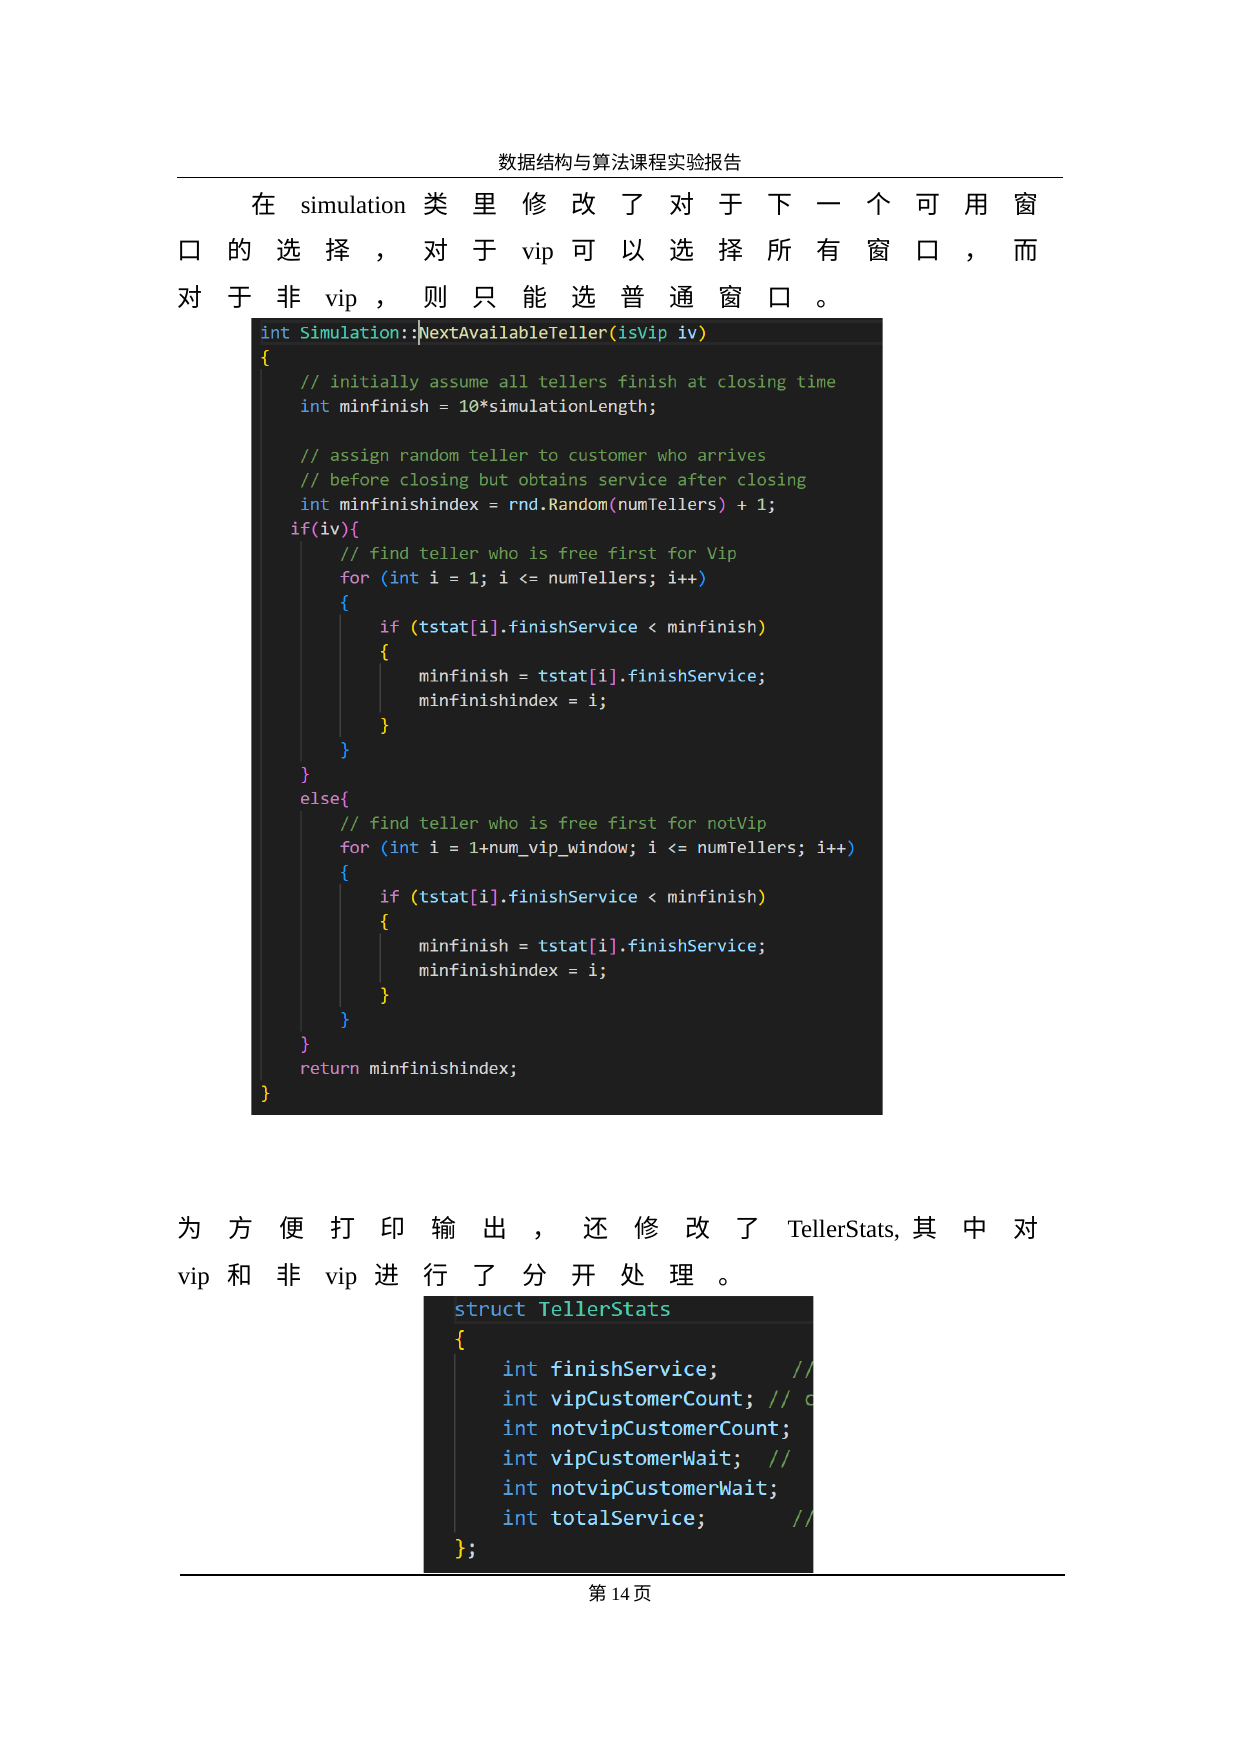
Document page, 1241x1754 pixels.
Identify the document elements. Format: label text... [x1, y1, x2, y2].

text 为方便打印输出，还修改了TellerStats,其中对vip和非vip进行了分开处理。 [178, 1203, 1063, 1297]
picture [423, 1296, 814, 1573]
text 在simulation类里修改了对于下一个可用窗口的选择，对于vip可以选择所有窗口，而对于非vip，则只能选普通窗口。 [178, 179, 1063, 319]
picture [251, 318, 883, 1115]
